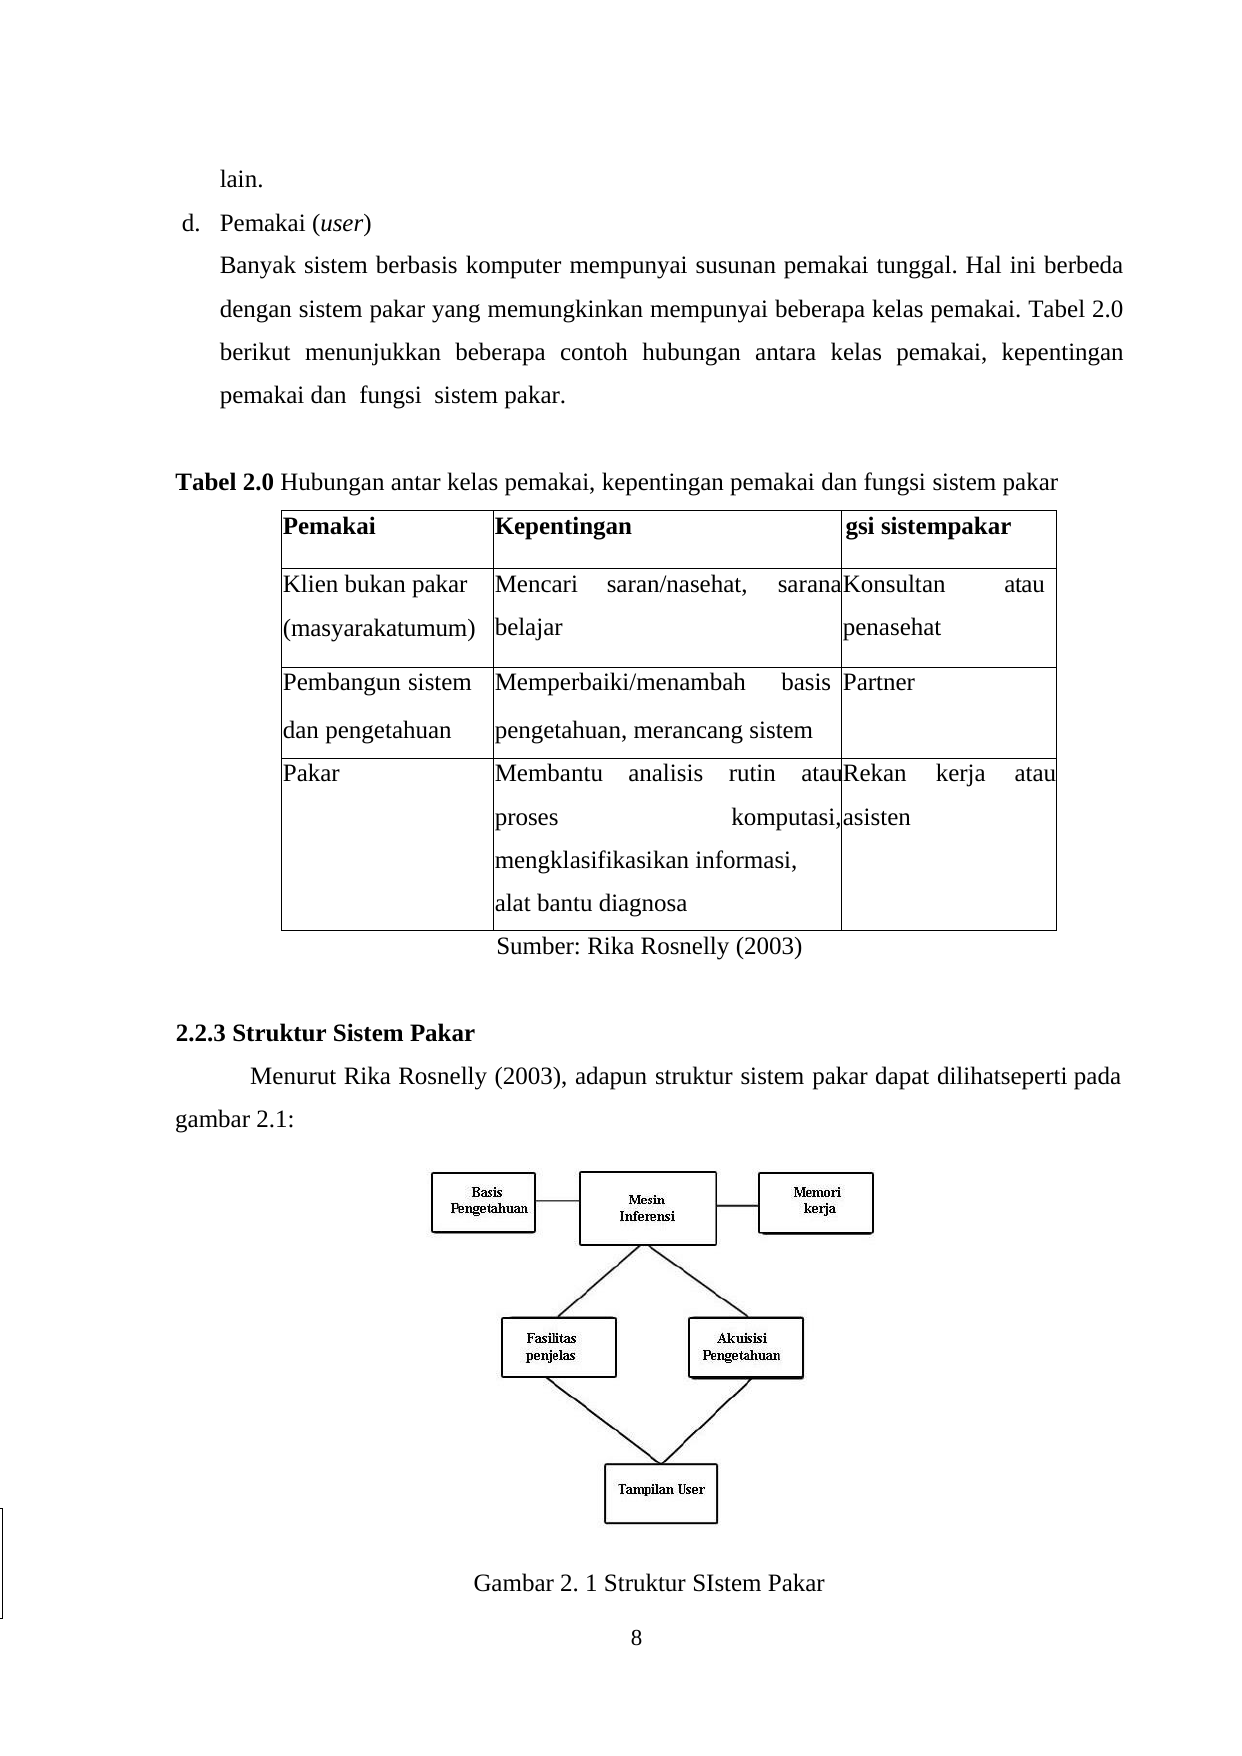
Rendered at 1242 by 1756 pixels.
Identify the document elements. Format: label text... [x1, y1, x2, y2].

text lain. [219, 164, 1135, 193]
table_header Kepentingan [494, 511, 841, 568]
list Pemakai (user) [182, 208, 1135, 236]
text Sumber: Rika Rosnelly (2003) [472, 931, 827, 959]
text Banyak sistem berbasis komputer mempunyai susunan pemakai tunggal. Hal ini berbeda dengan sistem pakar yang memungkinkan mempunyai beberapa kelas pemakai. Tabel 2.0 berikut menunjukkan beberapa contoh hubungan antara kelas pemakai, kepentingan pemakai dan fungsi sistem pakar. [219, 251, 1124, 409]
table_cell Membantu analisis rutin atau proses komputasi, mengklasifikasikan informasi, alat bantu diagnosa [494, 759, 841, 930]
text Menurut Rika Rosnelly (2003), adapun struktur sistem pakar dapat dilihatseperti pada gambar 2.1: [175, 1061, 1135, 1133]
picture [426, 1168, 876, 1528]
subtitle Struktur Sistem Pakar [176, 1018, 1135, 1047]
table_cell Klien bukan pakar (masyarakatumum) [282, 569, 493, 667]
text Gambar 2. 1 Struktur SIstem Pakar [472, 1568, 826, 1597]
table_cell Rekan kerja atau asisten [842, 759, 1056, 930]
text Tabel 2.0 Hubungan antar kelas pemakai, kepentingan pemakai dan fungsi sistem pakar [175, 467, 1135, 495]
table_cell Mencari saran/nasehat, sarana belajar [494, 569, 841, 667]
table_cell Pembangun sistem dan pengetahuan [282, 668, 493, 757]
table_cell Pakar [282, 759, 493, 930]
table_cell Memperbaiki/menambah basis pengetahuan, merancang sistem [494, 668, 841, 757]
table_header Pemakai [282, 511, 493, 568]
table_cell Partner [842, 668, 1056, 757]
table_header gsi sistempakar [842, 511, 1056, 568]
table_cell Konsultan atau penasehat [842, 569, 1056, 667]
